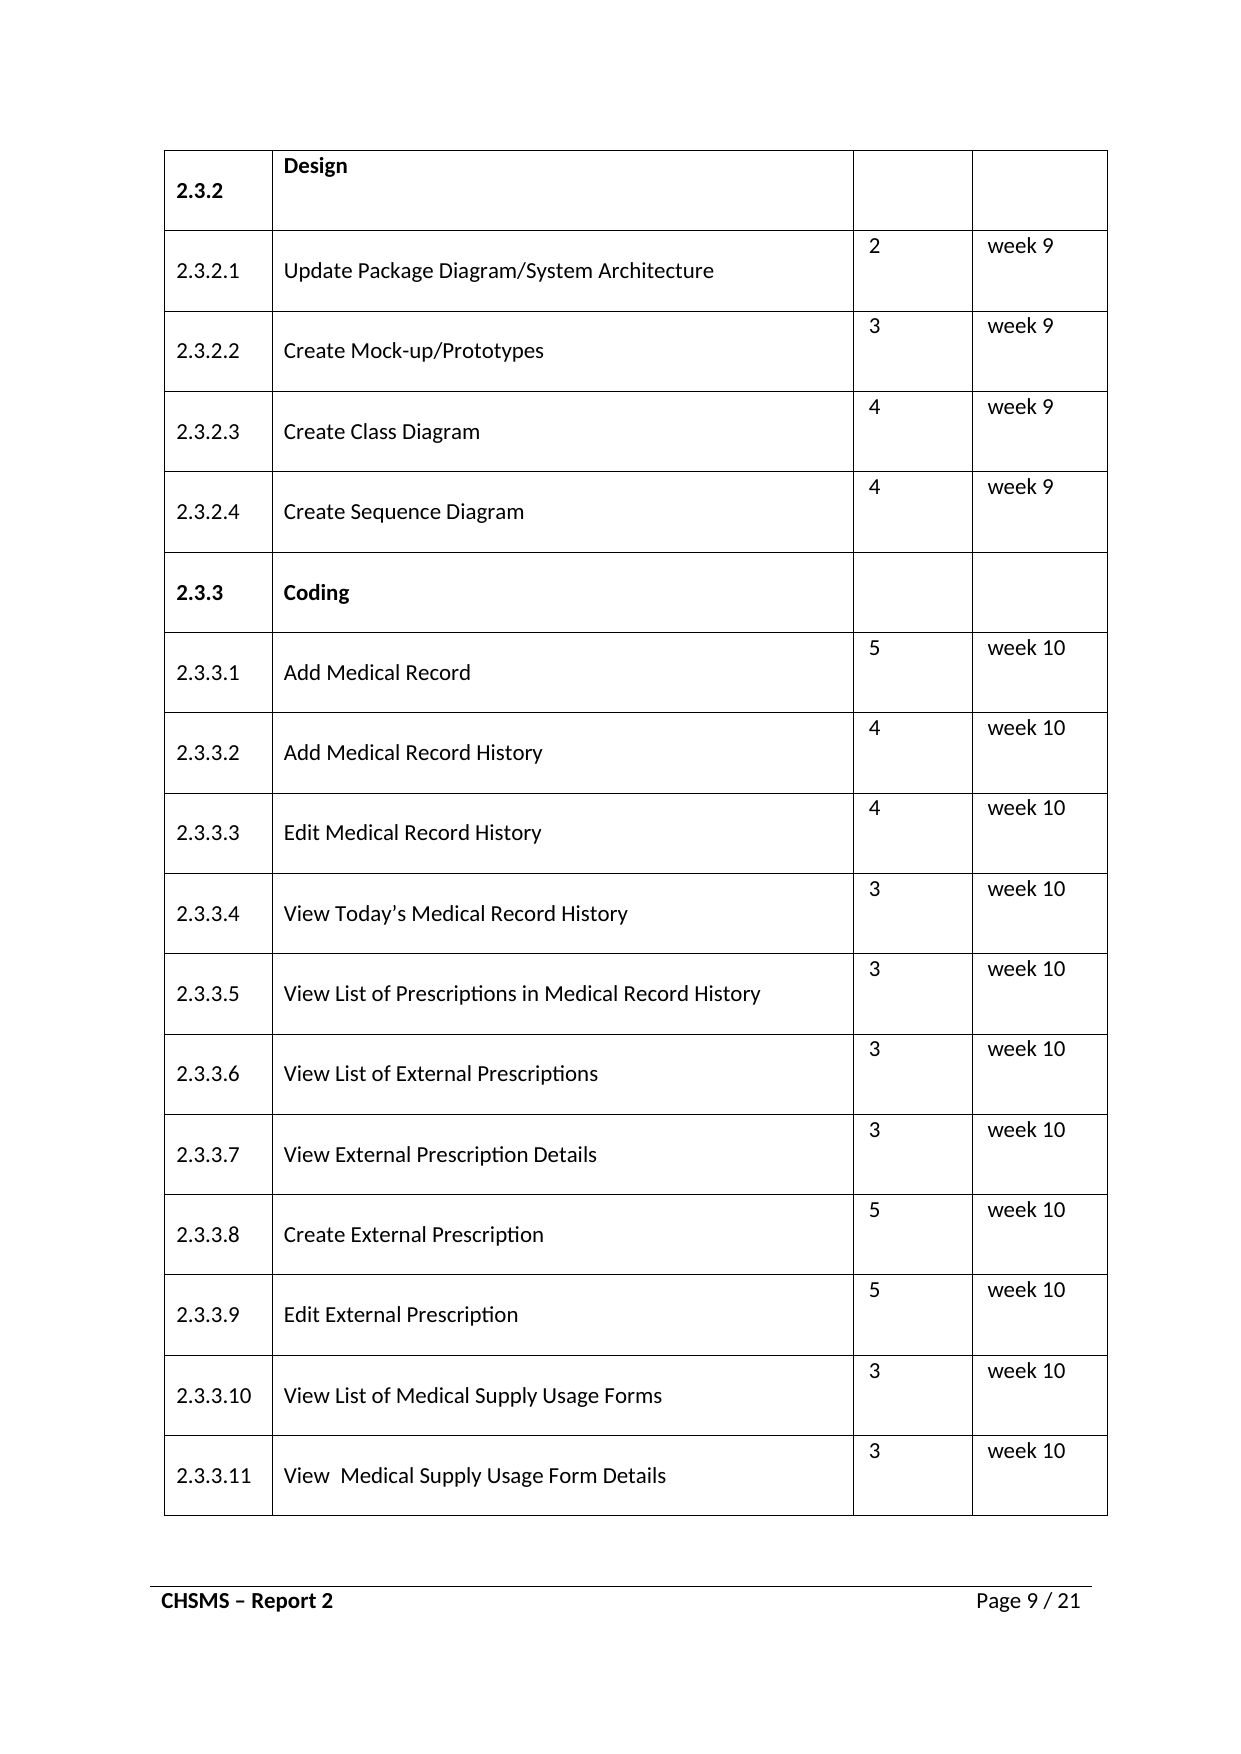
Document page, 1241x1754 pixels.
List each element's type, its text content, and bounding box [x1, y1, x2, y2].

table_cell week 10 [973, 1436, 1107, 1515]
table_cell 3 [854, 1436, 972, 1515]
table_cell 3 [854, 954, 972, 1033]
table_cell week 10 [973, 1195, 1107, 1274]
table_cell 2.3.3.1 [165, 633, 272, 712]
table_cell Create Sequence Diagram [273, 472, 853, 552]
table_cell 2 [854, 231, 972, 311]
table_cell View Medical Supply Usage Form Details [273, 1436, 853, 1515]
table_cell week 9 [973, 392, 1107, 471]
table_cell 2.3.3.5 [165, 954, 272, 1033]
table_cell [854, 151, 972, 230]
table_cell Edit External Prescription [273, 1275, 853, 1355]
table_cell 2.3.3 [165, 553, 272, 632]
table_cell week 10 [973, 1275, 1107, 1355]
table_cell 2.3.3.7 [165, 1115, 272, 1194]
table_cell 3 [854, 1356, 972, 1435]
table_cell week 10 [973, 794, 1107, 873]
table_cell View List of Prescriptions in Medical Record History [273, 954, 853, 1033]
table_cell 3 [854, 1115, 972, 1194]
table_cell 3 [854, 1035, 972, 1114]
table_cell Design [273, 151, 853, 230]
table_cell [973, 151, 1107, 230]
table_cell 2.3.3.9 [165, 1275, 272, 1355]
table_cell Create Mock-up/Prototypes [273, 312, 853, 391]
table_cell Update Package Diagram/System Architecture [273, 231, 853, 311]
table_cell 2.3.2.4 [165, 472, 272, 552]
table_cell 2.3.3.3 [165, 794, 272, 873]
table_cell 4 [854, 713, 972, 792]
table_cell View List of Medical Supply Usage Forms [273, 1356, 853, 1435]
table_cell week 10 [973, 1115, 1107, 1194]
table_cell Add Medical Record History [273, 713, 853, 792]
table_cell 2.3.3.11 [165, 1436, 272, 1515]
table_cell week 9 [973, 231, 1107, 311]
table_cell 2.3.3.2 [165, 713, 272, 792]
table_cell week 10 [973, 874, 1107, 953]
table_cell 2.3.2.3 [165, 392, 272, 471]
table_cell 3 [854, 874, 972, 953]
table_cell Create External Prescription [273, 1195, 853, 1274]
table_cell 4 [854, 392, 972, 471]
table_cell [854, 553, 972, 632]
table_cell week 10 [973, 1035, 1107, 1114]
table_cell View External Prescription Details [273, 1115, 853, 1194]
table_cell 2.3.3.6 [165, 1035, 272, 1114]
table_cell 2.3.2.1 [165, 231, 272, 311]
table_cell week 10 [973, 954, 1107, 1033]
table_cell week 10 [973, 1356, 1107, 1435]
table_cell Add Medical Record [273, 633, 853, 712]
table_cell week 10 [973, 633, 1107, 712]
table_cell week 10 [973, 713, 1107, 792]
table_cell 4 [854, 472, 972, 552]
table_cell 5 [854, 1275, 972, 1355]
table_cell [973, 553, 1107, 632]
table_cell 4 [854, 794, 972, 873]
table_cell week 9 [973, 312, 1107, 391]
table_cell 2.3.2.2 [165, 312, 272, 391]
table_cell 2.3.2 [165, 151, 272, 230]
table_cell week 9 [973, 472, 1107, 552]
table_cell 3 [854, 312, 972, 391]
table_cell 2.3.3.8 [165, 1195, 272, 1274]
table_cell View Today’s Medical Record History [273, 874, 853, 953]
table_cell Coding [273, 553, 853, 632]
table_cell View List of External Prescriptions [273, 1035, 853, 1114]
table_cell 5 [854, 1195, 972, 1274]
table_cell Create Class Diagram [273, 392, 853, 471]
table_cell 2.3.3.4 [165, 874, 272, 953]
table_cell Edit Medical Record History [273, 794, 853, 873]
table_cell 2.3.3.10 [165, 1356, 272, 1435]
table_cell 5 [854, 633, 972, 712]
